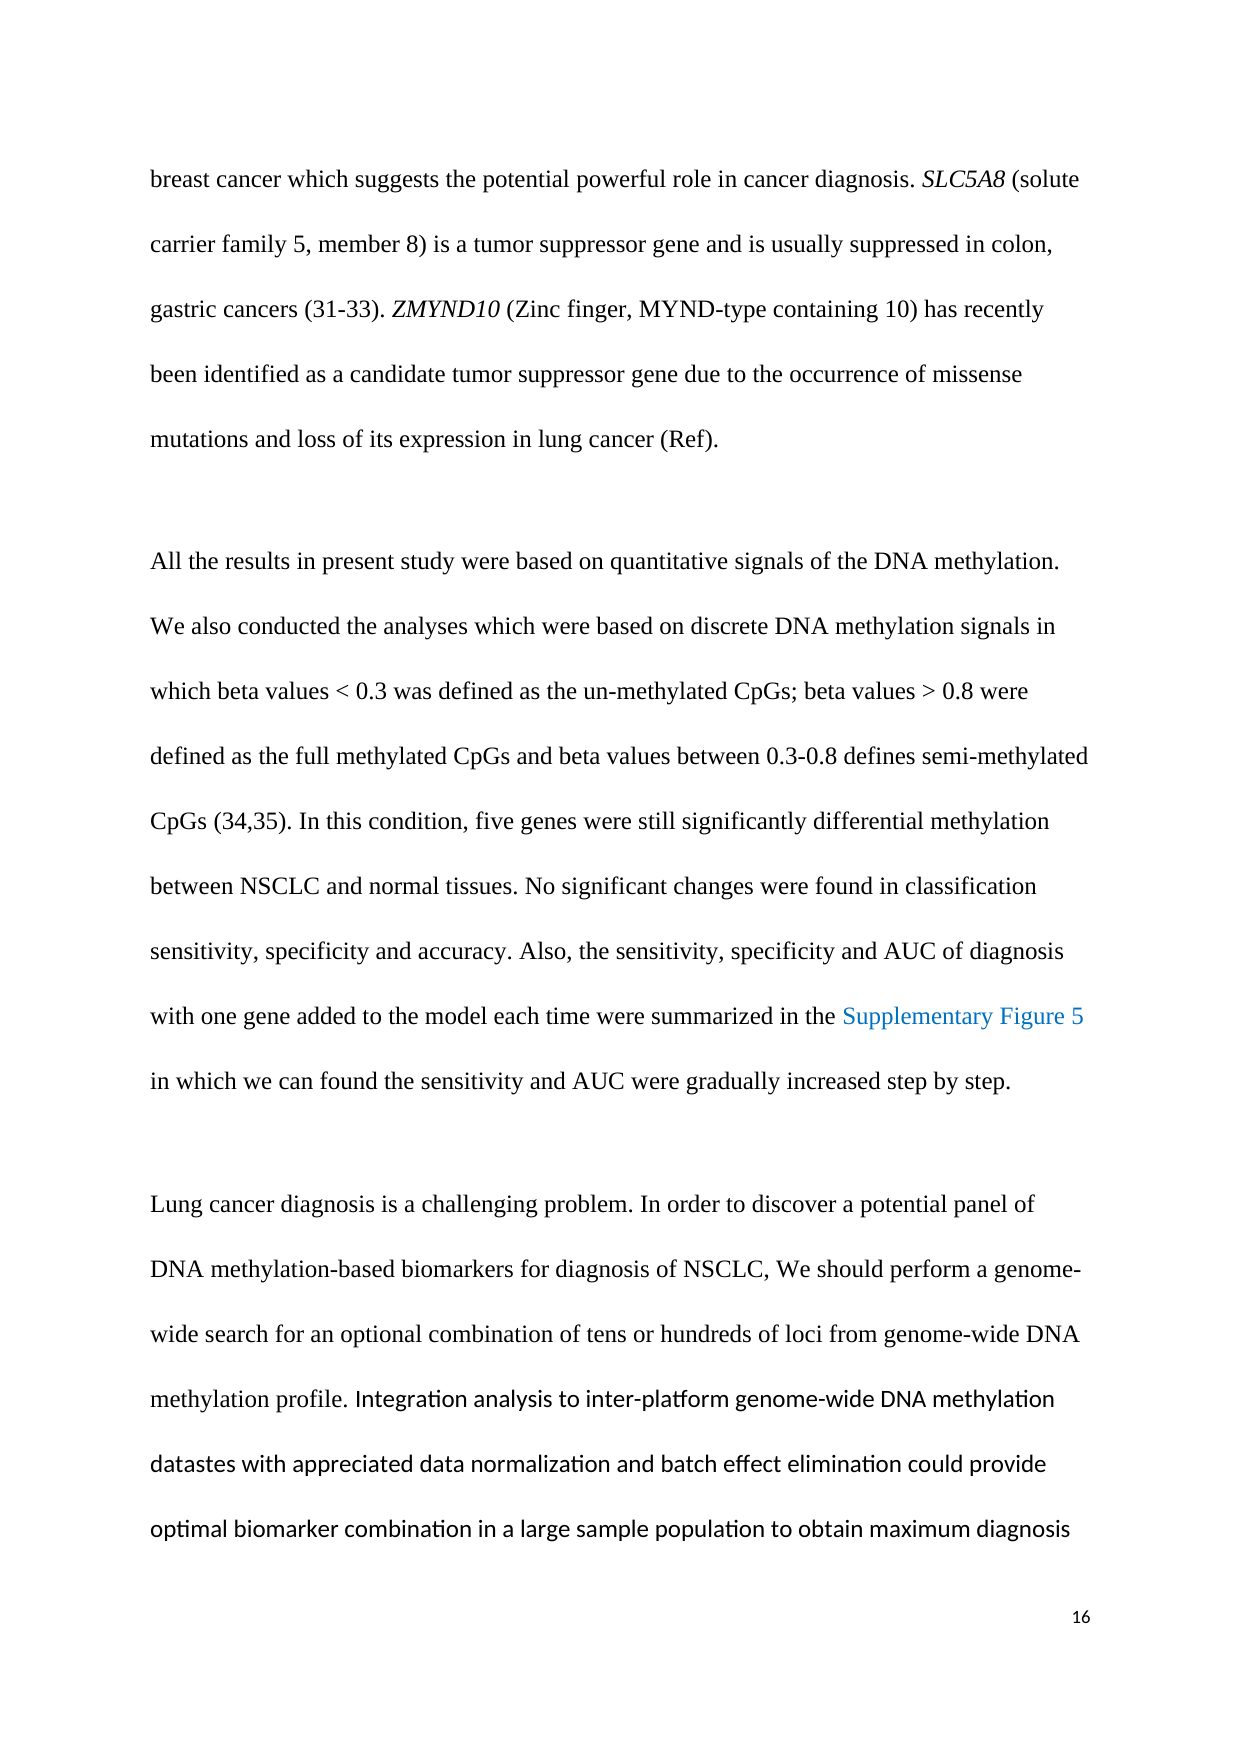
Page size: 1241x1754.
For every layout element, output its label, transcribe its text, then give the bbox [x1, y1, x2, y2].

text All the results in present study were based on quantitative signals of the DNA methylation. We also conducted the analyses which were based on discrete DNA methylation signals in which beta values < 0.3 was defined as the un-methylated CpGs; beta values > 0.8 were defined as the full methylated CpGs and beta values between 0.3-0.8 defines semi-methylated CpGs (34,35). In this condition, five genes were still significantly differential methylation between NSCLC and normal tissues. No significant changes were found in classification sensitivity, specificity and accuracy. Also, the sensitivity, specificity and AUC of diagnosis with one gene added to the model each time were summarized in the Supplementary Figure 5 in which we can found the sensitivity and AUC were gradually increased step by step. [150, 544, 1090, 1097]
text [150, 162, 1090, 454]
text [150, 1187, 1090, 1544]
